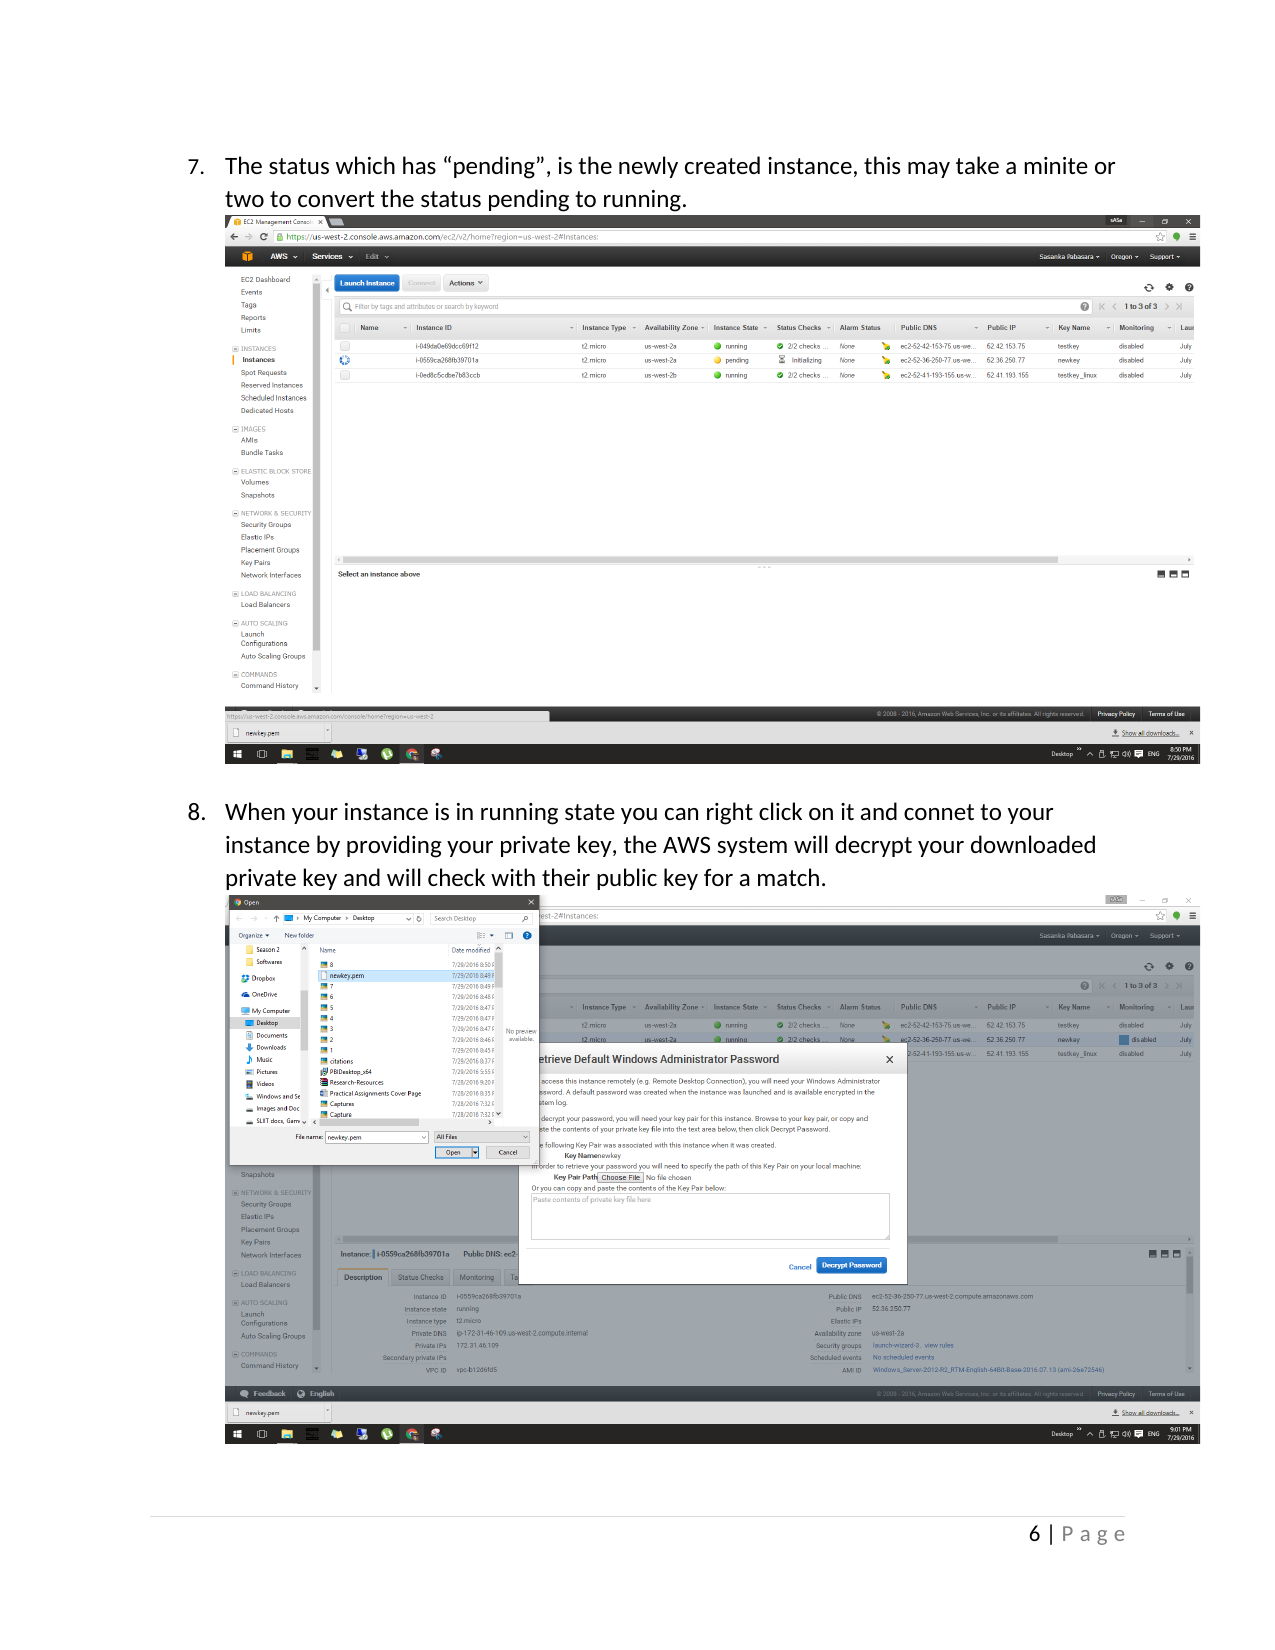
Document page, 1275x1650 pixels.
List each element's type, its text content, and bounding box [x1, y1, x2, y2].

picture [225, 895, 1200, 1444]
picture [225, 215, 1200, 764]
